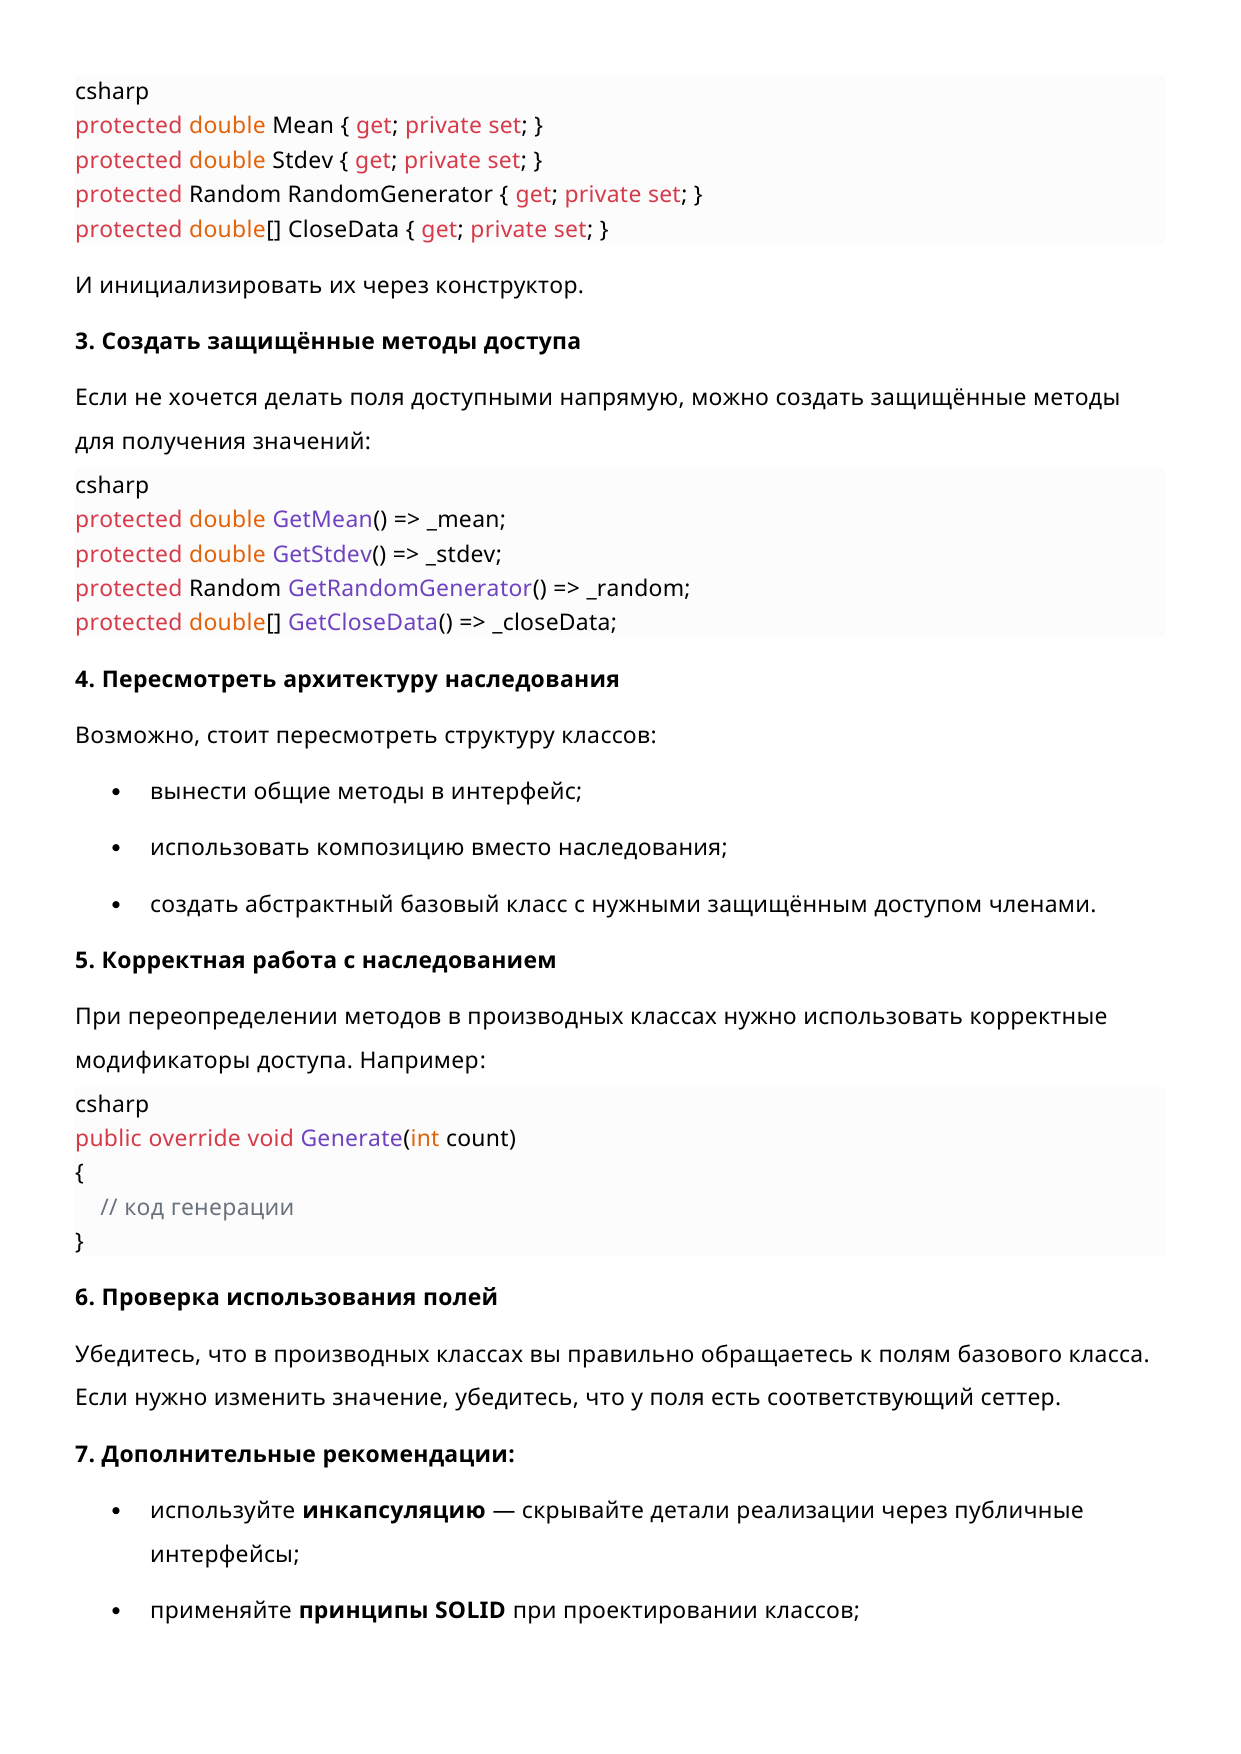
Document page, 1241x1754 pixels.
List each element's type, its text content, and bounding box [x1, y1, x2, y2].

text Если не хочется делать поля доступными напрямую, можно создать защищённые методы для получения значений: [75, 369, 1165, 456]
text public override void Generate(int count) [75, 1119, 1165, 1153]
text protected Random GetRandomGenerator() => _random; [75, 569, 1165, 603]
list применяйте принципы SOLID при проектировании классов; [112, 1581, 1165, 1625]
text И инициализировать их через конструктор. [75, 256, 1165, 300]
text } [75, 1222, 1165, 1256]
text 5. Корректная работа с наследованием [75, 931, 1165, 975]
text protected double GetStdev() => _stdev; [75, 534, 1165, 569]
text { [75, 1153, 1165, 1187]
text Убедитесь, что в производных классах вы правильно обращаетесь к полям базового класса. Если нужно изменить значение, убедитесь, что у поля есть соответствующий сеттер. [75, 1325, 1165, 1412]
list используйте инкапсуляцию — скрывайте детали реализации через публичные интерфейсы; [112, 1481, 1165, 1569]
text csharp [75, 469, 1165, 500]
text Возможно, стоит пересмотреть структуру классов: [75, 706, 1165, 750]
text 7. Дополнительные рекомендации: [75, 1425, 1165, 1469]
text protected double Mean { get; private set; } [75, 106, 1165, 141]
list вынести общие методы в интерфейс; [112, 762, 1165, 806]
list использовать композицию вместо наследования; [112, 819, 1165, 862]
text protected double[] GetCloseData() => _closeData; [75, 603, 1165, 637]
text csharp [75, 75, 1165, 106]
text 4. Пересмотреть архитектуру наследования [75, 650, 1165, 694]
text protected double Stdev { get; private set; } [75, 141, 1165, 175]
text // код генерации [75, 1187, 1165, 1222]
text При переопределении методов в производных классах нужно использовать корректные модификаторы доступа. Например: [75, 987, 1165, 1075]
list создать абстрактный базовый класс с нужными защищённым доступом членами. [112, 875, 1165, 919]
text protected double GetMean() => _mean; [75, 500, 1165, 534]
text 3. Создать защищённые методы доступа [75, 312, 1165, 356]
text csharp [75, 1087, 1165, 1119]
text protected double[] CloseData { get; private set; } [75, 209, 1165, 244]
text 6. Проверка использования полей [75, 1269, 1165, 1312]
text protected Random RandomGenerator { get; private set; } [75, 175, 1165, 209]
